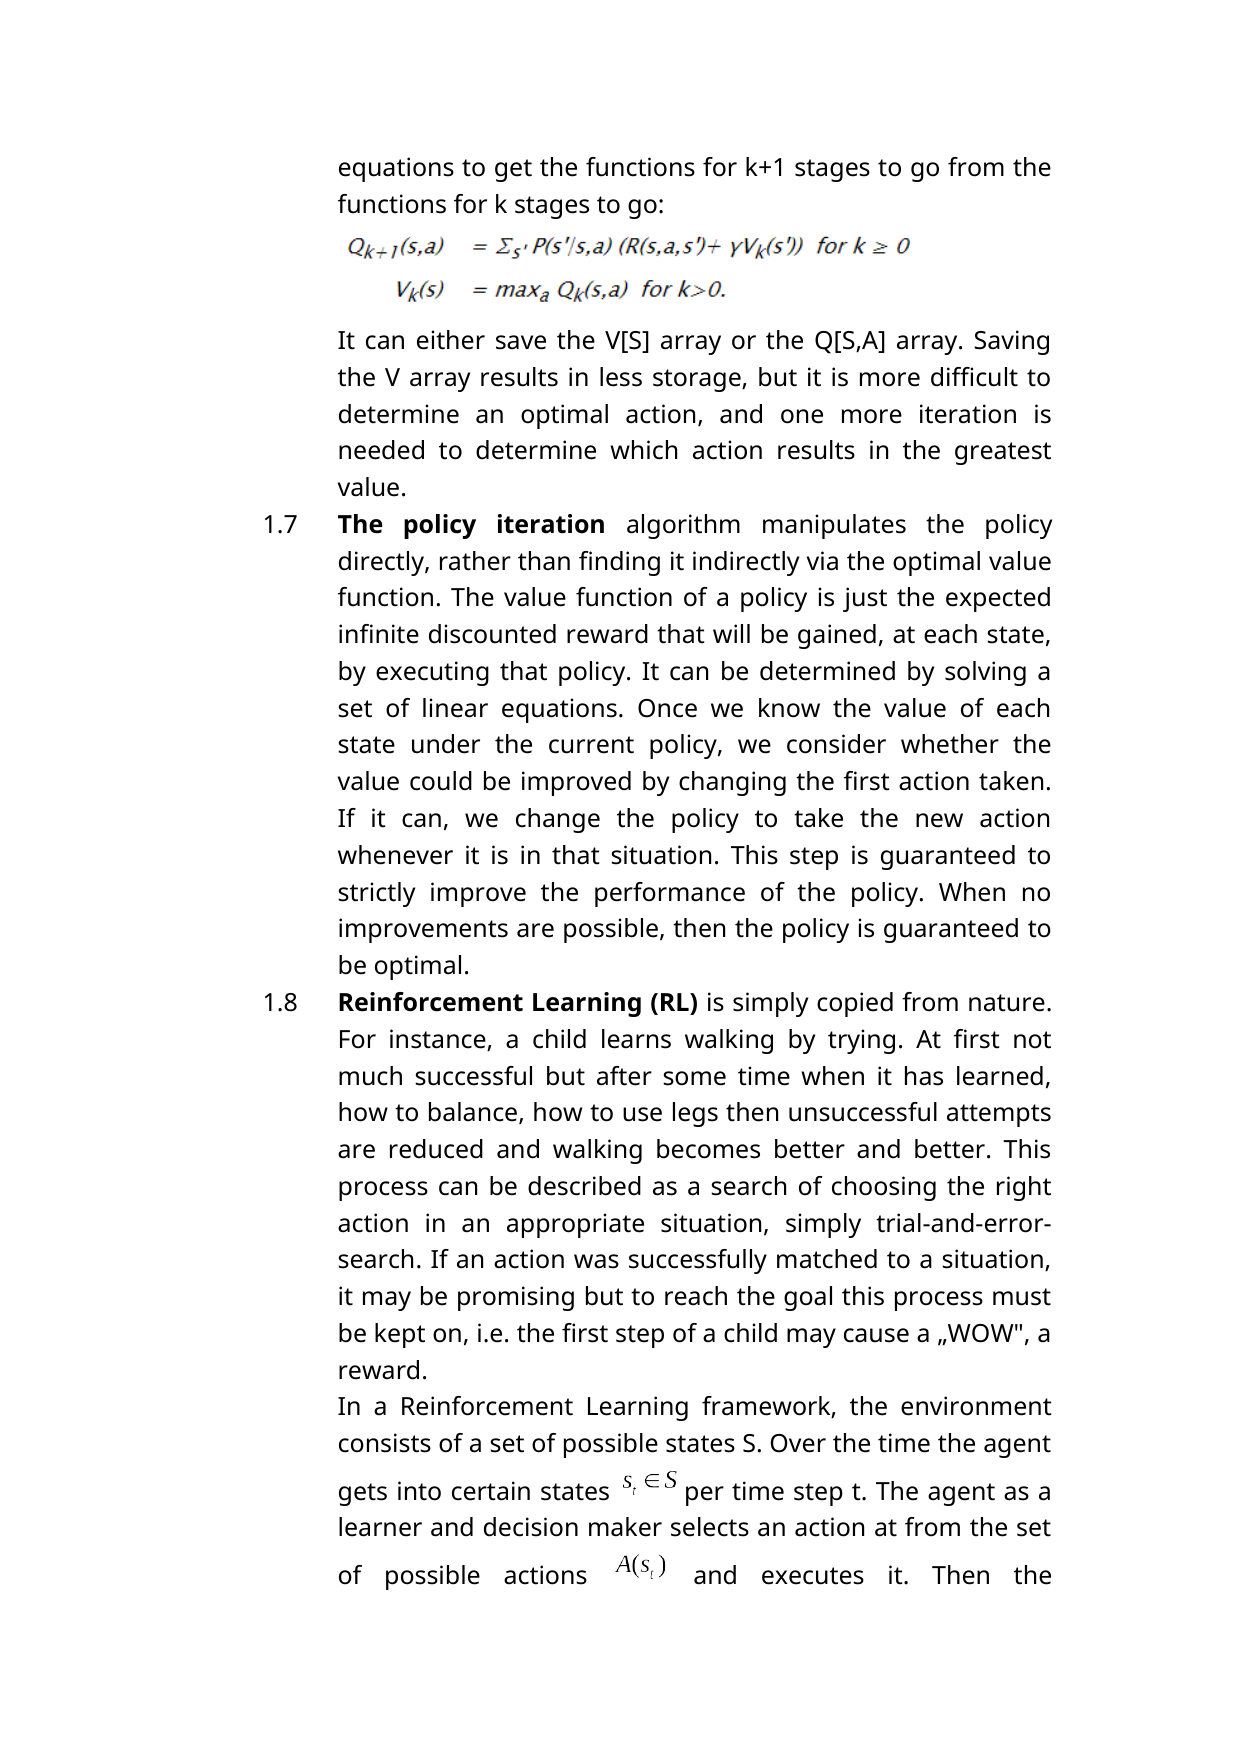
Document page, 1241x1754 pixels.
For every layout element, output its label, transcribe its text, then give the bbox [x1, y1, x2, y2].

list It can either save the V[S] array or the Q[S,A] array. Saving the V array results in less storage, but it is more difficult to determine an optimal action, and one more iteration is needed to determine which action results in the greatest value. [337, 323, 1053, 504]
picture [337, 223, 929, 321]
list The policy iteration algorithm manipulates the policy directly, rather than finding it indirectly via the optimal value function. The value function of a policy is just the expected infinite discounted reward that will be gained, at each state, by executing that policy. It can be determined by solving a set of linear equations. Once we know the value of each state under the current policy, we consider whether the value could be improved by changing the first action taken. If it can, we change the policy to take the new action whenever it is in that situation. This step is guaranteed to strictly improve the performance of the policy. When no improvements are possible, then the policy is guaranteed to be optimal. [262, 507, 1053, 982]
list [337, 1389, 1053, 1592]
list Reinforcement Learning (RL) is simply copied from nature. For instance, a child learns walking by trying. At first not much successful but after some time when it has learned, how to balance, how to use legs then unsuccessful attempts are reduced and walking becomes better and better. This process can be described as a search of choosing the right action in an appropriate situation, simply trial-and-error-search. If an action was successfully matched to a situation, it may be promising but to reach the goal this process must be kept on, i.e. the first step of a child may cause a „WOW", a reward. [262, 984, 1053, 1386]
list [262, 150, 1053, 221]
